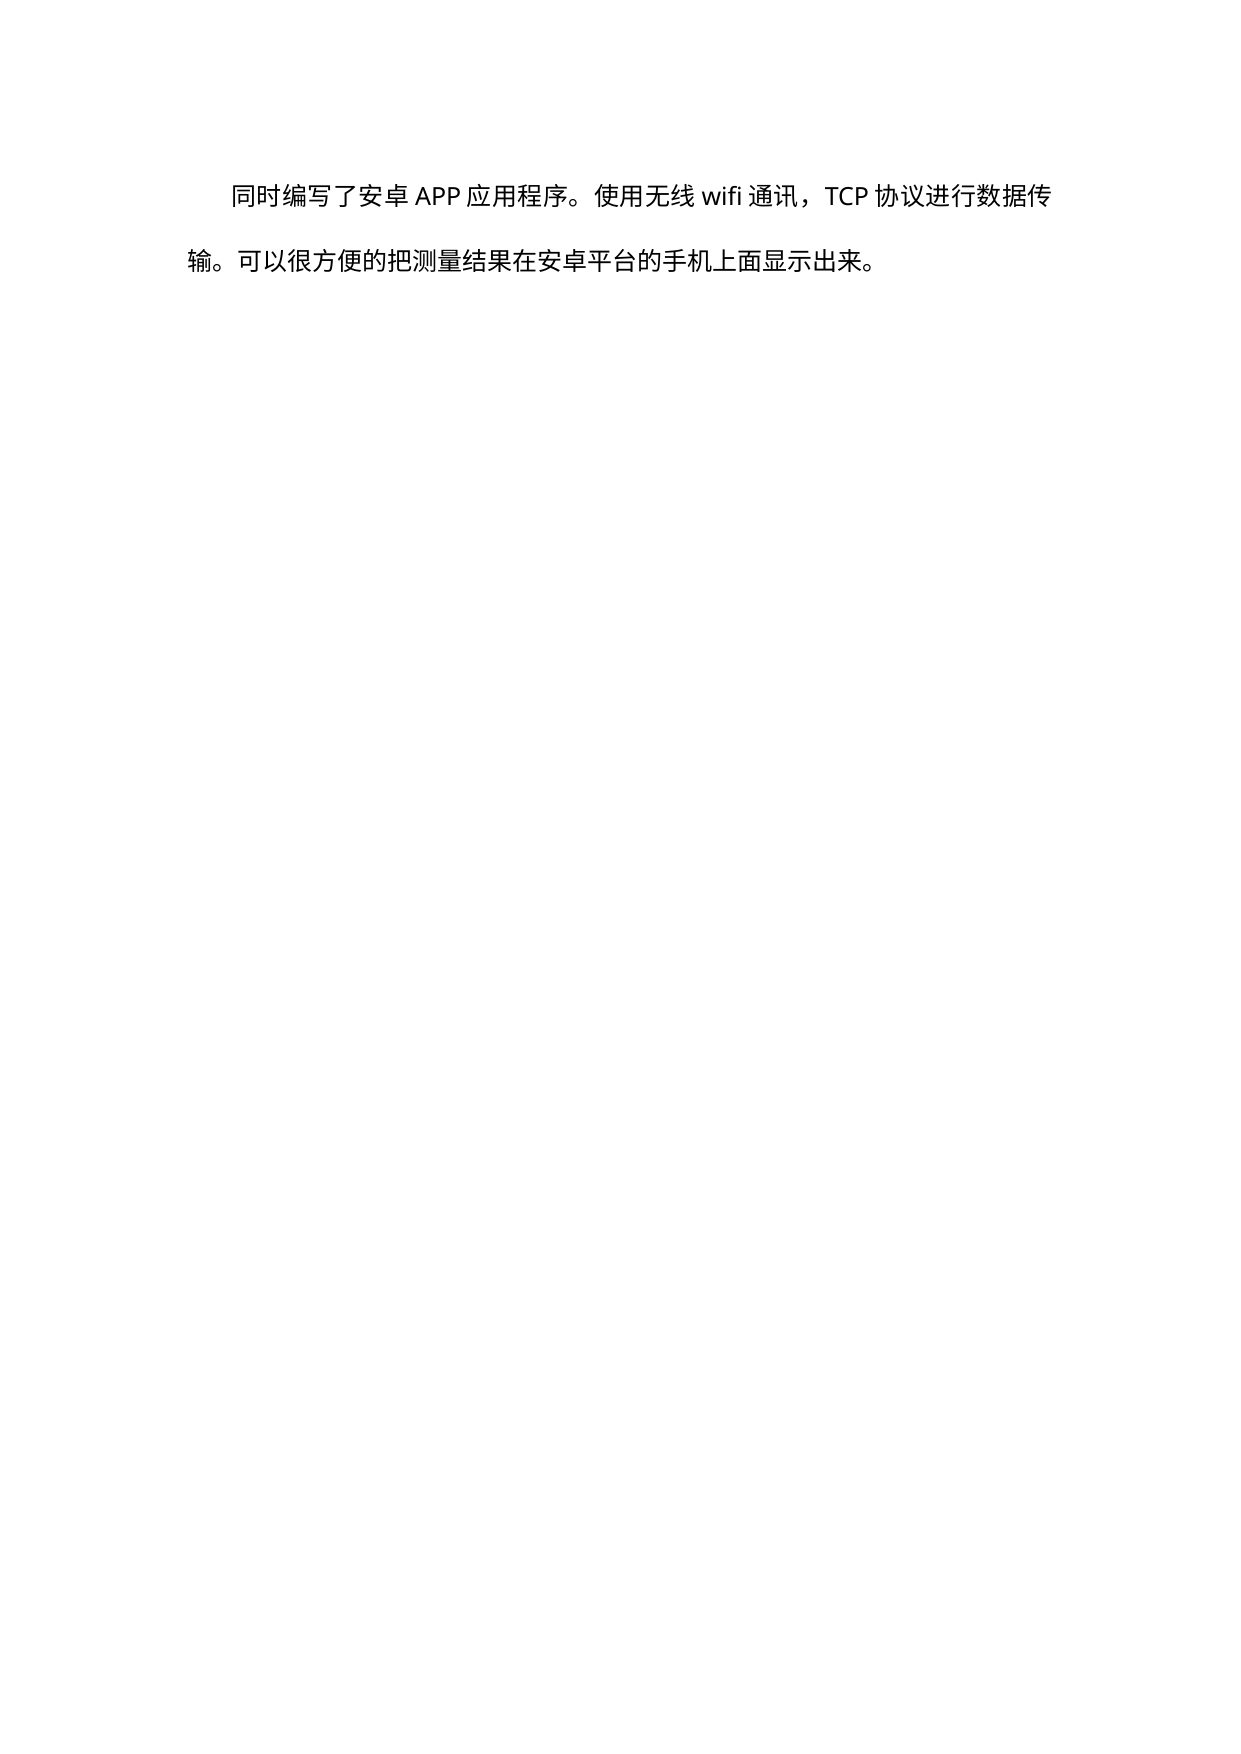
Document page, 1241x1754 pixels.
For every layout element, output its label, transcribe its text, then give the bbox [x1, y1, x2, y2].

text 同时编写了安卓APP应用程序。使用无线wifi通讯，TCP协议进行数据传输。可以很方便的把测量结果在安卓平台的手机上面显示出来。 [187, 162, 1053, 292]
